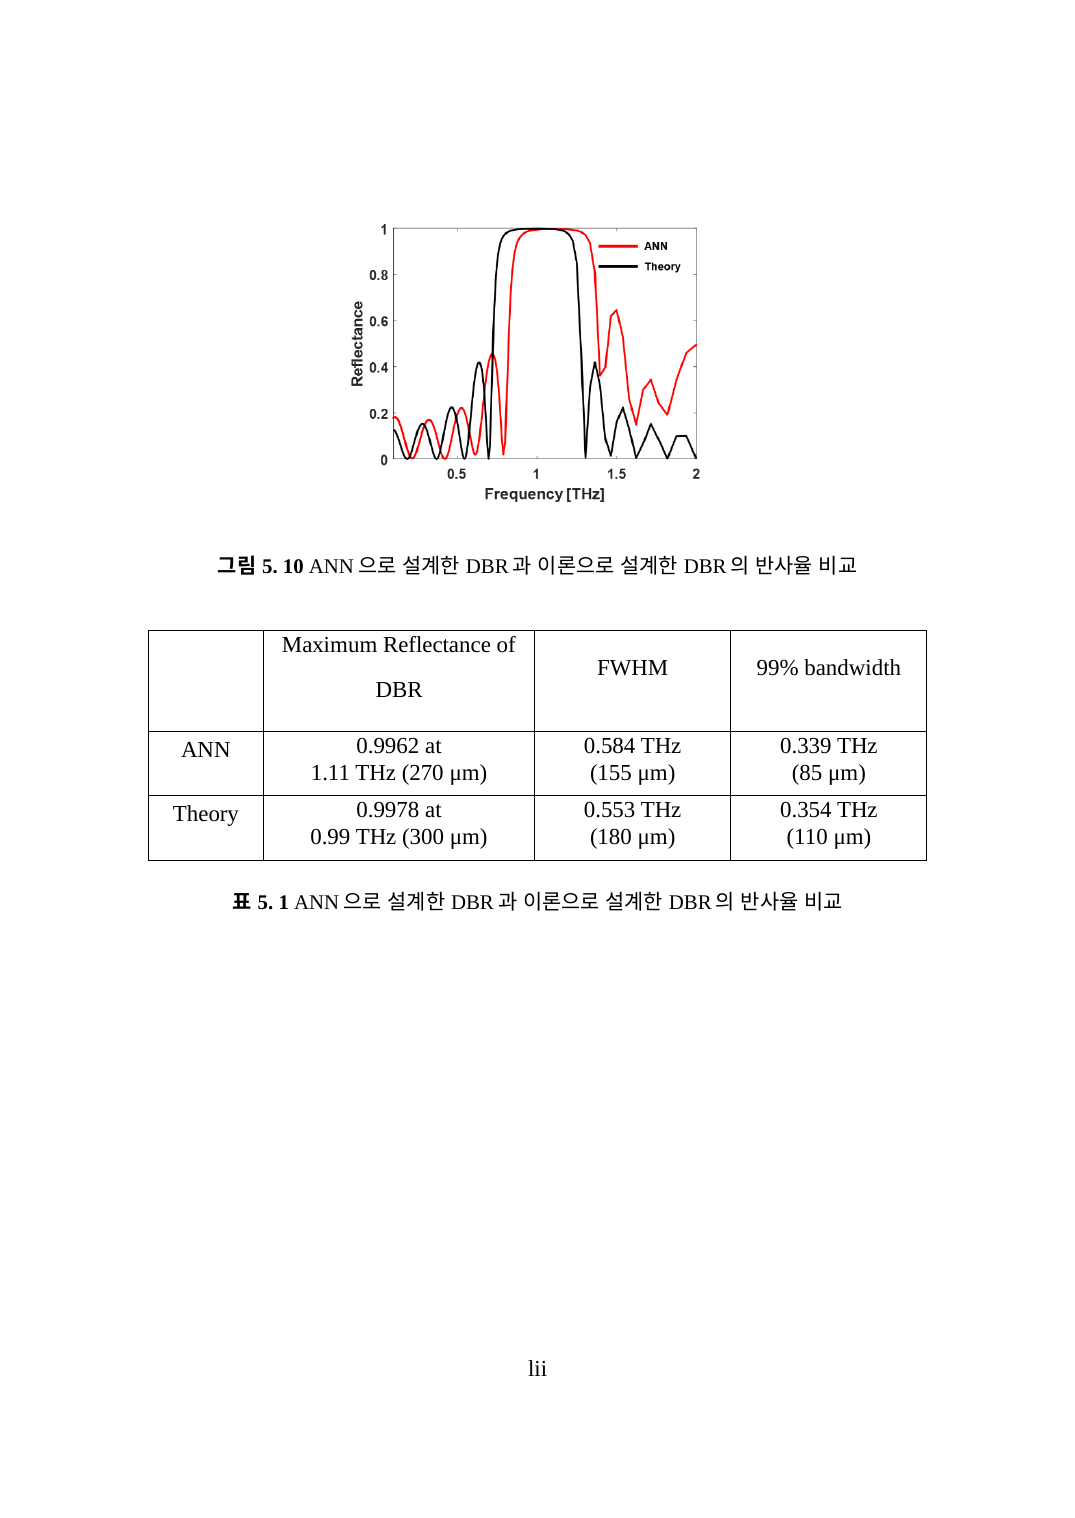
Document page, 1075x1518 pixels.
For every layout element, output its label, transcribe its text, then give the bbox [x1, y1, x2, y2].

text 표 5. 1 ANN으로 설계한 DBR과 이론으로 설계한 DBR의 반사율 비교 [148, 886, 927, 916]
table_cell Theory [149, 796, 263, 859]
picture [342, 206, 733, 502]
table_cell ANN [149, 732, 263, 795]
table_header FWHM [535, 631, 730, 731]
table_cell 0.9978 at 0.99 THz (300 μm) [264, 796, 534, 859]
table_cell 0.584 THz (155 μm) [535, 732, 730, 795]
table_header 99% bandwidth [731, 631, 926, 731]
table_cell 0.354 THz (110 μm) [731, 796, 926, 859]
table_cell 0.9962 at 1.11 THz (270 μm) [264, 732, 534, 795]
text 그림 5. 10 ANN으로 설계한 DBR과 이론으로 설계한 DBR의 반사율 비교 [148, 550, 927, 580]
table_header Maximum Reflectance of DBR [264, 631, 534, 731]
table_cell 0.553 THz (180 μm) [535, 796, 730, 859]
table_header [149, 631, 263, 731]
table_cell 0.339 THz (85 μm) [731, 732, 926, 795]
